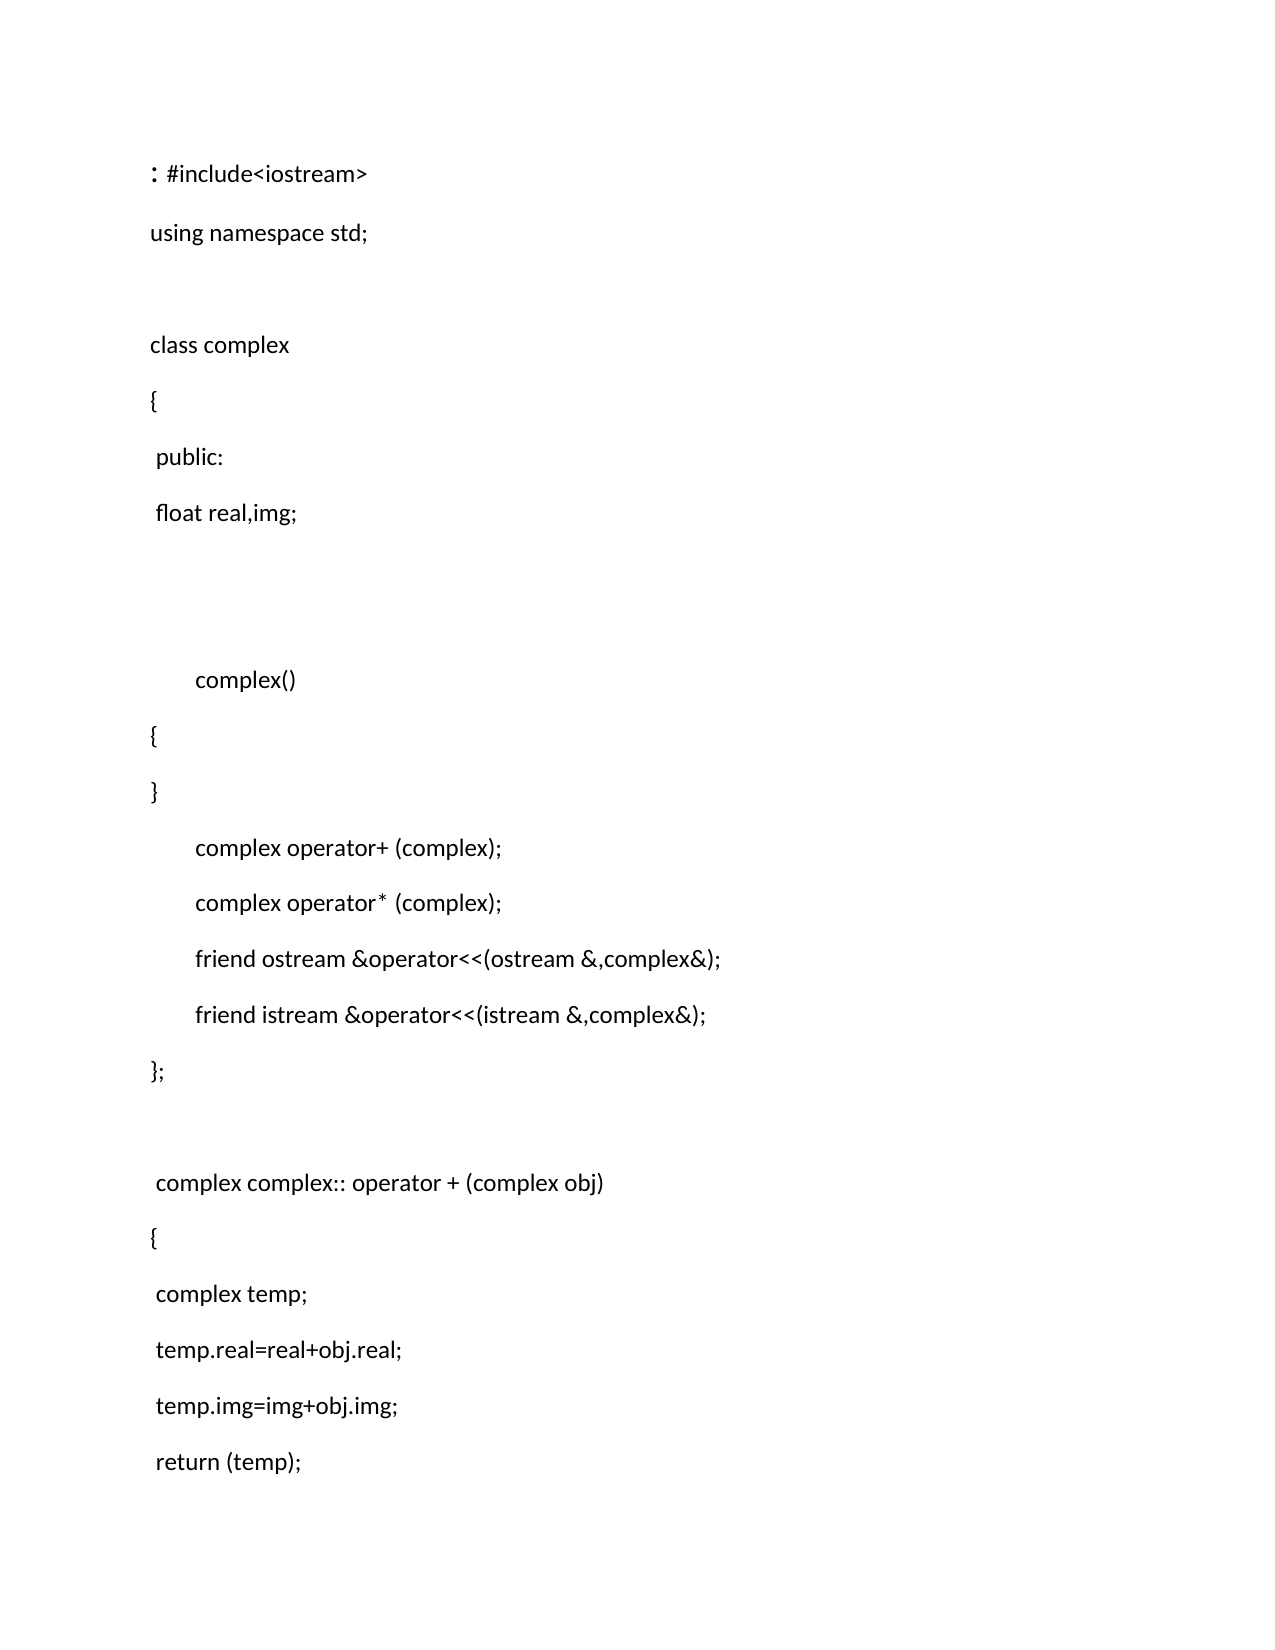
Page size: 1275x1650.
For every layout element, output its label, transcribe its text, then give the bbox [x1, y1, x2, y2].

text float real,img; [150, 497, 1125, 527]
text : #include<iostream> [150, 150, 1125, 191]
text temp.real=real+obj.real; [150, 1334, 1125, 1365]
text }; [150, 1055, 1125, 1086]
text { [150, 1223, 1125, 1253]
text friend istream &operator<<(istream &,complex&); [150, 999, 1125, 1030]
text temp.img=img+obj.img; [150, 1390, 1125, 1421]
text public: [150, 441, 1125, 471]
text { [150, 385, 1125, 416]
text class complex [150, 329, 1125, 360]
text return (temp); [150, 1446, 1125, 1476]
text complex operator* (complex); [150, 888, 1125, 918]
text complex operator+ (complex); [150, 832, 1125, 862]
text complex() [150, 664, 1125, 695]
text friend ostream &operator<<(ostream &,complex&); [150, 943, 1125, 974]
text complex complex:: operator + (complex obj) [150, 1167, 1125, 1197]
text using namespace std; [150, 218, 1125, 248]
text complex temp; [150, 1278, 1125, 1309]
text } [150, 776, 1125, 806]
text { [150, 720, 1125, 751]
